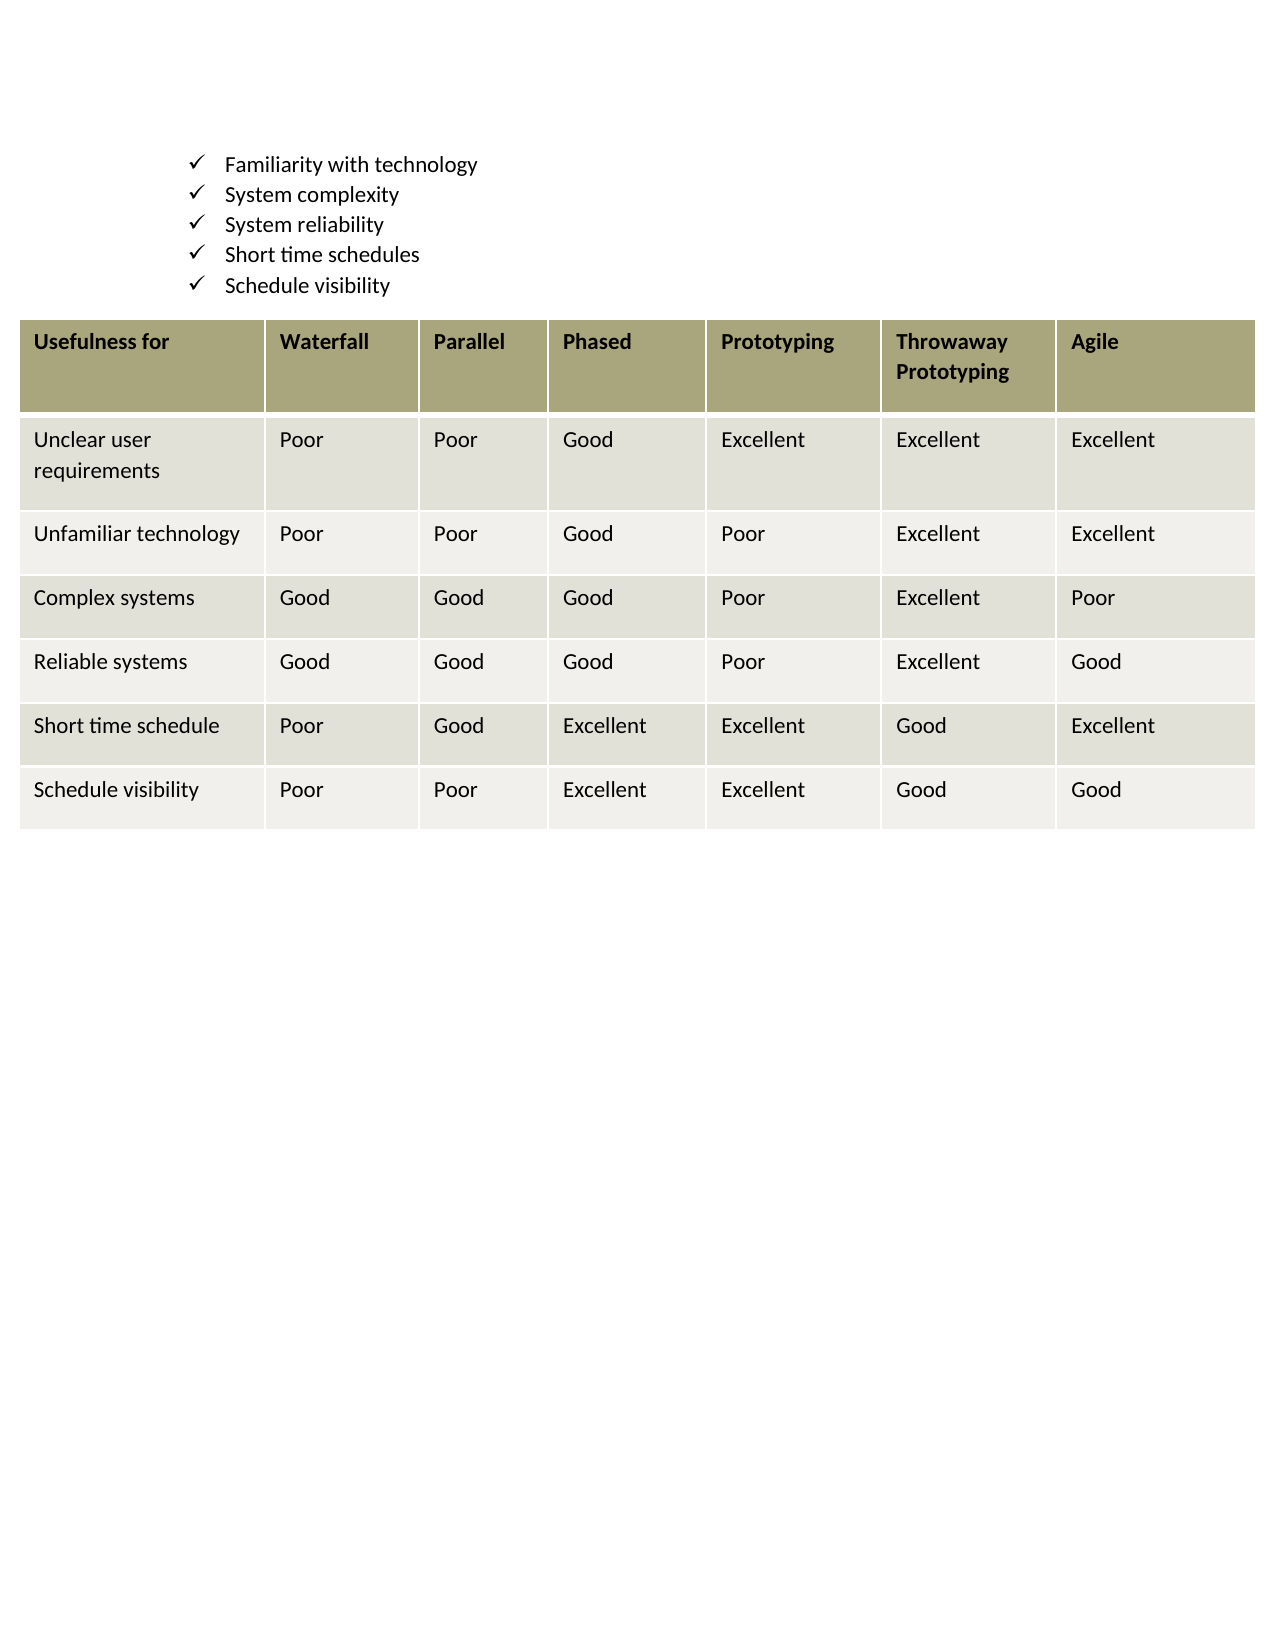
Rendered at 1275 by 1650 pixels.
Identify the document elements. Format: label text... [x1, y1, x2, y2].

table_cell Excellent [882, 512, 1055, 574]
table_cell Excellent [882, 576, 1055, 638]
table_cell Good [549, 576, 705, 638]
table_cell Good [549, 512, 705, 574]
table_header Parallel [420, 320, 547, 412]
table_cell Excellent [707, 768, 880, 829]
table_cell Poor [707, 640, 880, 702]
table_cell Excellent [707, 418, 880, 510]
table_cell Poor [420, 512, 547, 574]
table_cell Good [420, 576, 547, 638]
table_cell Good [266, 576, 418, 638]
list Schedule visibility [187, 271, 1125, 299]
table_cell Good [1057, 640, 1255, 702]
table_cell Excellent [549, 704, 705, 765]
table_cell Good [266, 640, 418, 702]
table_cell Poor [266, 418, 418, 510]
table_cell Good [549, 640, 705, 702]
table_cell Reliable systems [20, 640, 264, 702]
table_cell Excellent [707, 704, 880, 765]
list System complexity [187, 180, 1125, 208]
table_cell Good [549, 418, 705, 510]
list Familiarity with technology [187, 150, 1125, 178]
table_cell Excellent [1057, 418, 1255, 510]
table_header Prototyping [707, 320, 880, 412]
table_cell Poor [266, 704, 418, 765]
table_cell Complex systems [20, 576, 264, 638]
table_header Usefulness for [20, 320, 264, 412]
table_cell Unclear user requirements [20, 418, 264, 510]
table_cell Unfamiliar technology [20, 512, 264, 574]
table_cell Poor [266, 512, 418, 574]
table_cell Excellent [1057, 512, 1255, 574]
table_cell Good [420, 704, 547, 765]
table_cell Excellent [1057, 704, 1255, 765]
table_cell Poor [420, 418, 547, 510]
list System reliability [187, 210, 1125, 238]
table_cell Good [882, 768, 1055, 829]
table_cell Poor [420, 768, 547, 829]
table_cell Poor [707, 576, 880, 638]
table_cell Good [882, 704, 1055, 765]
table_cell Poor [707, 512, 880, 574]
table_header Phased [549, 320, 705, 412]
table_cell Good [1057, 768, 1255, 829]
table_cell Poor [266, 768, 418, 829]
table_cell Excellent [549, 768, 705, 829]
table_header Throwaway Prototyping [882, 320, 1055, 412]
table_cell Excellent [882, 418, 1055, 510]
table_header Waterfall [266, 320, 418, 412]
table_cell Poor [1057, 576, 1255, 638]
table_cell Schedule visibility [20, 768, 264, 829]
table_header Agile [1057, 320, 1255, 412]
table_cell Good [420, 640, 547, 702]
list Short time schedules [187, 241, 1125, 269]
table_cell Short time schedule [20, 704, 264, 765]
table_cell Excellent [882, 640, 1055, 702]
